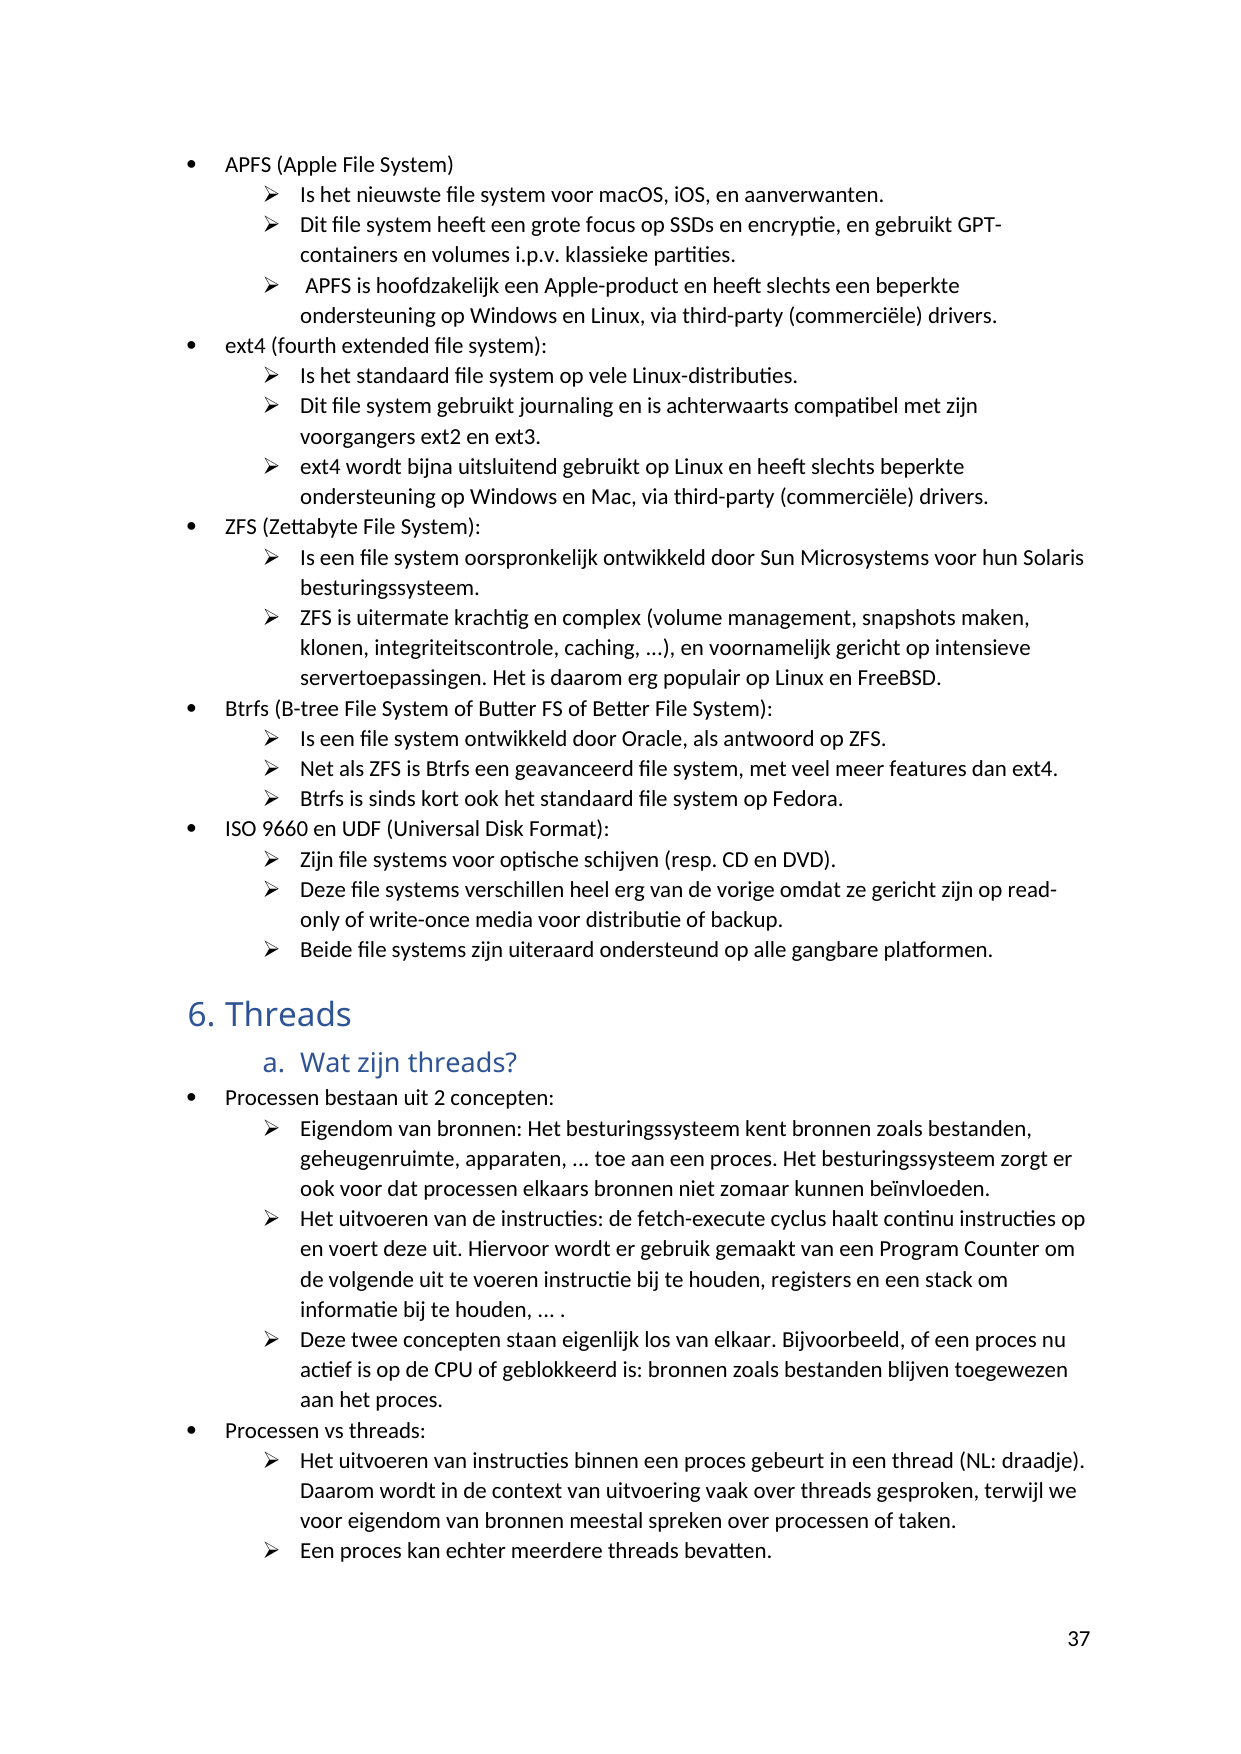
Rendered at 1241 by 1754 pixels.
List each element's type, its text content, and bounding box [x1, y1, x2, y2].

list Een proces kan echter meerdere threads bevatten. [262, 1537, 1090, 1565]
list Is een file system oorspronkelijk ontwikkeld door Sun Microsystems voor hun Solaris besturingssysteem. [262, 543, 1090, 601]
list Processen bestaan uit 2 concepten: [187, 1083, 1090, 1112]
list Btrfs (B-tree File System of Butter FS of Better File System): [187, 694, 1090, 722]
list Processen vs threads: [187, 1416, 1090, 1444]
list ext4 wordt bijna uitsluitend gebruikt op Linux en heeft slechts beperkte ondersteuning op Windows en Mac, via third-party (commerciële) drivers. [262, 452, 1090, 510]
list Eigendom van bronnen: Het besturingssysteem kent bronnen zoals bestanden, geheugenruimte, apparaten, ... toe aan een proces. Het besturingssysteem zorgt er ook voor dat processen elkaars bronnen niet zomaar kunnen beïnvloeden. [262, 1114, 1090, 1202]
subtitle Wat zijn threads? [262, 1044, 1090, 1081]
list Zijn file systems voor optische schijven (resp. CD en DVD). [262, 845, 1090, 873]
list Is een file system ontwikkeld door Oracle, als antwoord op ZFS. [262, 724, 1090, 752]
subtitle Threads [187, 991, 1090, 1036]
list Deze twee concepten staan eigenlijk los van elkaar. Bijvoorbeeld, of een proces nu actief is op de CPU of geblokkeerd is: bronnen zoals bestanden blijven toegewezen aan het proces. [262, 1325, 1090, 1414]
list APFS is hoofdzakelijk een Apple-product en heeft slechts een beperkte ondersteuning op Windows en Linux, via third-party (commerciële) drivers. [262, 271, 1090, 329]
list Deze file systems verschillen heel erg van de vorige omdat ze gericht zijn op read-only of write-once media voor distributie of backup. [262, 875, 1090, 933]
list Dit file system heeft een grote focus op SSDs en encryptie, en gebruikt GPT-containers en volumes i.p.v. klassieke partities. [262, 210, 1090, 269]
list Btrfs is sinds kort ook het standaard file system op Fedora. [262, 784, 1090, 812]
list Is het nieuwste file system voor macOS, iOS, en aanverwanten. [262, 180, 1090, 208]
list Beide file systems zijn uiteraard ondersteund op alle gangbare platformen. [262, 935, 1090, 963]
list ext4 (fourth extended file system): [187, 331, 1090, 359]
list ZFS (Zettabyte File System): [187, 512, 1090, 541]
list Net als ZFS is Btrfs een geavanceerd file system, met veel meer features dan ext4. [262, 754, 1090, 782]
list ISO 9660 en UDF (Universal Disk Format): [187, 814, 1090, 843]
list Het uitvoeren van instructies binnen een proces gebeurt in een thread (NL: draadje). Daarom wordt in de context van uitvoering vaak over threads gesproken, terwijl we voor eigendom van bronnen meestal spreken over processen of taken. [262, 1446, 1090, 1534]
list Is het standaard file system op vele Linux-distributies. [262, 361, 1090, 389]
list Dit file system gebruikt journaling en is achterwaarts compatibel met zijn voorgangers ext2 en ext3. [262, 392, 1090, 450]
list ZFS is uitermate krachtig en complex (volume management, snapshots maken, klonen, integriteitscontrole, caching, ...), en voornamelijk gericht op intensieve servertoepassingen. Het is daarom erg populair op Linux en FreeBSD. [262, 603, 1090, 692]
list APFS (Apple File System) [187, 150, 1090, 178]
list Het uitvoeren van de instructies: de fetch-execute cyclus haalt continu instructies op en voert deze uit. Hiervoor wordt er gebruik gemaakt van een Program Counter om de volgende uit te voeren instructie bij te houden, registers en een stack om informatie bij te houden, ... . [262, 1204, 1090, 1323]
